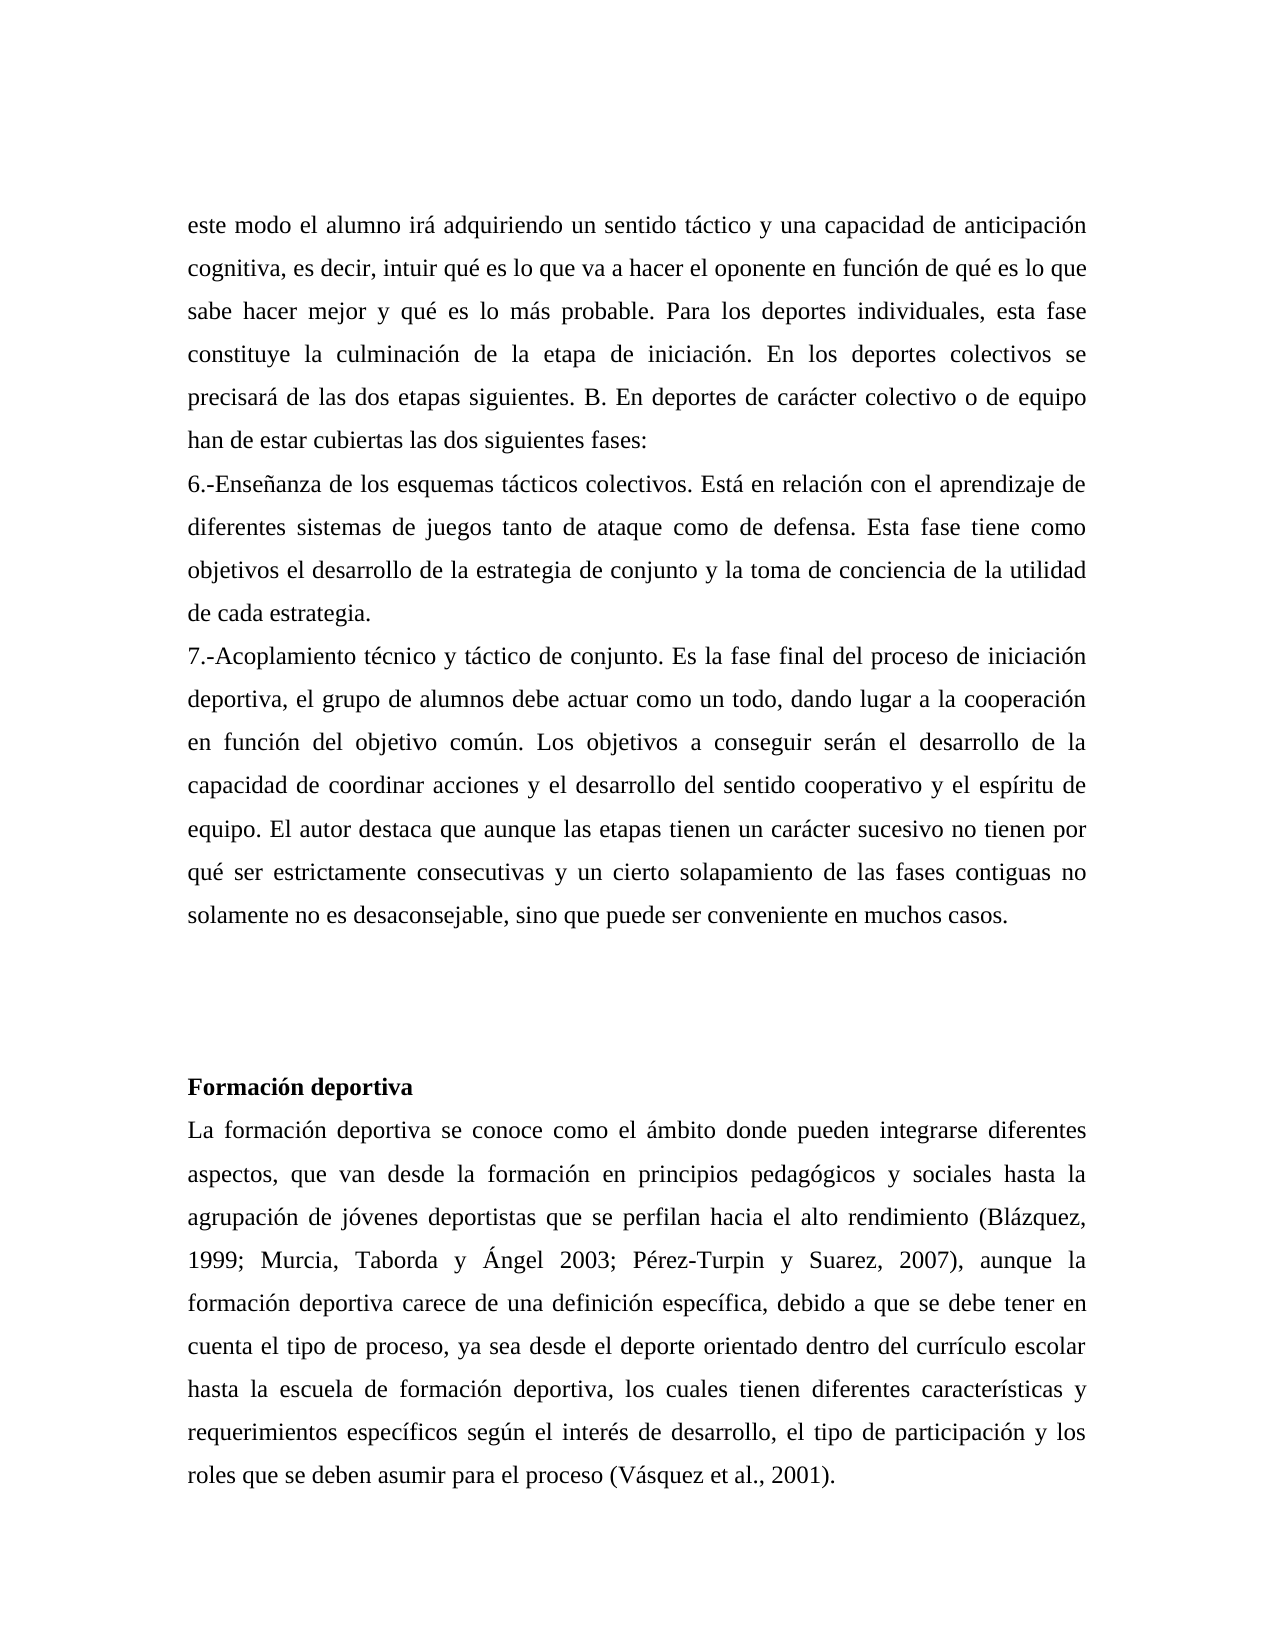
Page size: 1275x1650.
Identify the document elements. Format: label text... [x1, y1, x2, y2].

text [187, 210, 1087, 454]
text La formación deportiva se conoce como el ámbito donde pueden integrarse diferentes aspectos, que van desde la formación en principios pedagógicos y sociales hasta la agrupación de jóvenes deportistas que se perfilan hacia el alto rendimiento (Blázquez, 1999; Murcia, Taborda y Ángel 2003; Pérez-Turpin y Suarez, 2007), aunque la formación deportiva carece de una definición específica, debido a que se debe tener en cuenta el tipo de proceso, ya sea desde el deporte orientado dentro del currículo escolar hasta la escuela de formación deportiva, los cuales tienen diferentes características y requerimientos específicos según el interés de desarrollo, el tipo de participación y los roles que se deben asumir para el proceso (Vásquez et al., 2001). [187, 1116, 1087, 1489]
text Formación deportiva [187, 1072, 1087, 1101]
text 7.-Acoplamiento técnico y táctico de conjunto. Es la fase final del proceso de iniciación deportiva, el grupo de alumnos debe actuar como un todo, dando lugar a la cooperación en función del objetivo común. Los objetivos a conseguir serán el desarrollo de la capacidad de coordinar acciones y el desarrollo del sentido cooperativo y el espíritu de equipo. El autor destaca que aunque las etapas tienen un carácter sucesivo no tienen por qué ser estrictamente consecutivas y un cierto solapamiento de las fases contiguas no solamente no es desaconsejable, sino que puede ser conveniente en muchos casos. [187, 641, 1087, 929]
text 6.-Enseñanza de los esquemas tácticos colectivos. Está en relación con el aprendizaje de diferentes sistemas de juegos tanto de ataque como de defensa. Esta fase tiene como objetivos el desarrollo de la estrategia de conjunto y la toma de conciencia de la utilidad de cada estrategia. [187, 469, 1087, 627]
